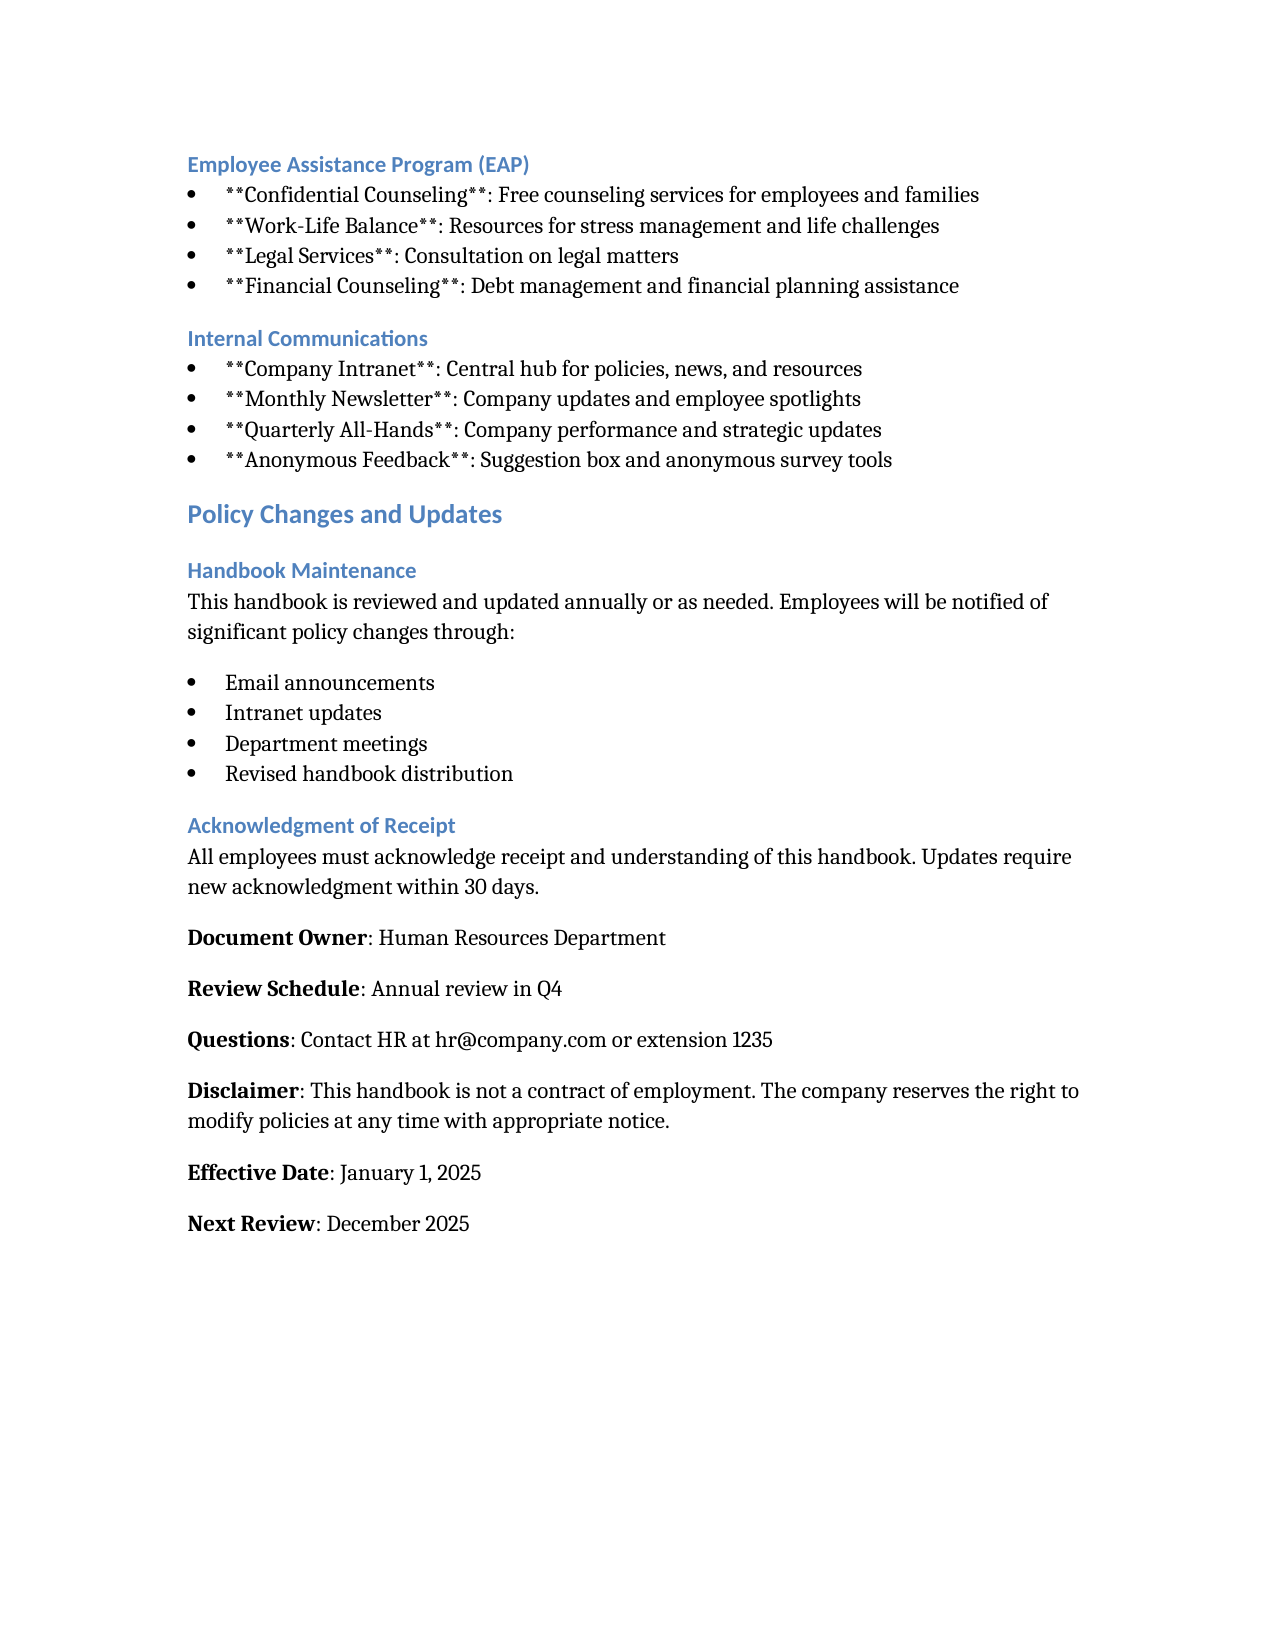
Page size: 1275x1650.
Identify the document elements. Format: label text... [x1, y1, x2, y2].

list Department meetings [187, 730, 1087, 757]
text Questions: Contact HR at hr@company.com or extension 1235 [187, 1027, 1087, 1053]
list Revised handbook distribution [187, 761, 1087, 787]
list **Quarterly All-Hands**: Company performance and strategic updates [187, 416, 1087, 443]
list Email announcements [187, 670, 1087, 696]
list **Monthly Newsletter**: Company updates and employee spotlights [187, 386, 1087, 413]
list **Work-Life Balance**: Resources for stress management and life challenges [187, 212, 1087, 239]
list **Company Intranet**: Central hub for policies, news, and resources [187, 356, 1087, 382]
list Intranet updates [187, 700, 1087, 726]
subtitle Handbook Maintenance [187, 556, 1087, 584]
list **Financial Counseling**: Debt management and financial planning assistance [187, 273, 1087, 299]
subtitle Employee Assistance Program (EAP) [187, 150, 1087, 178]
text Next Review: December 2025 [187, 1210, 1087, 1237]
text All employees must acknowledge receipt and understanding of this handbook. Updates require new acknowledgment within 30 days. [187, 844, 1087, 900]
list **Anonymous Feedback**: Suggestion box and anonymous survey tools [187, 447, 1087, 473]
subtitle Internal Communications [187, 324, 1087, 352]
text Document Owner: Human Resources Department [187, 925, 1087, 951]
subtitle Policy Changes and Updates [187, 498, 1087, 531]
list **Confidential Counseling**: Free counseling services for employees and families [187, 182, 1087, 208]
text Disclaimer: This handbook is not a contract of employment. The company reserves the right to modify policies at any time with appropriate notice. [187, 1078, 1087, 1135]
list **Legal Services**: Consultation on legal matters [187, 243, 1087, 269]
text Effective Date: January 1, 2025 [187, 1159, 1087, 1186]
text This handbook is reviewed and updated annually or as needed. Employees will be notified of significant policy changes through: [187, 589, 1087, 645]
subtitle Acknowledgment of Receipt [187, 812, 1087, 839]
text Review Schedule: Annual review in Q4 [187, 976, 1087, 1002]
